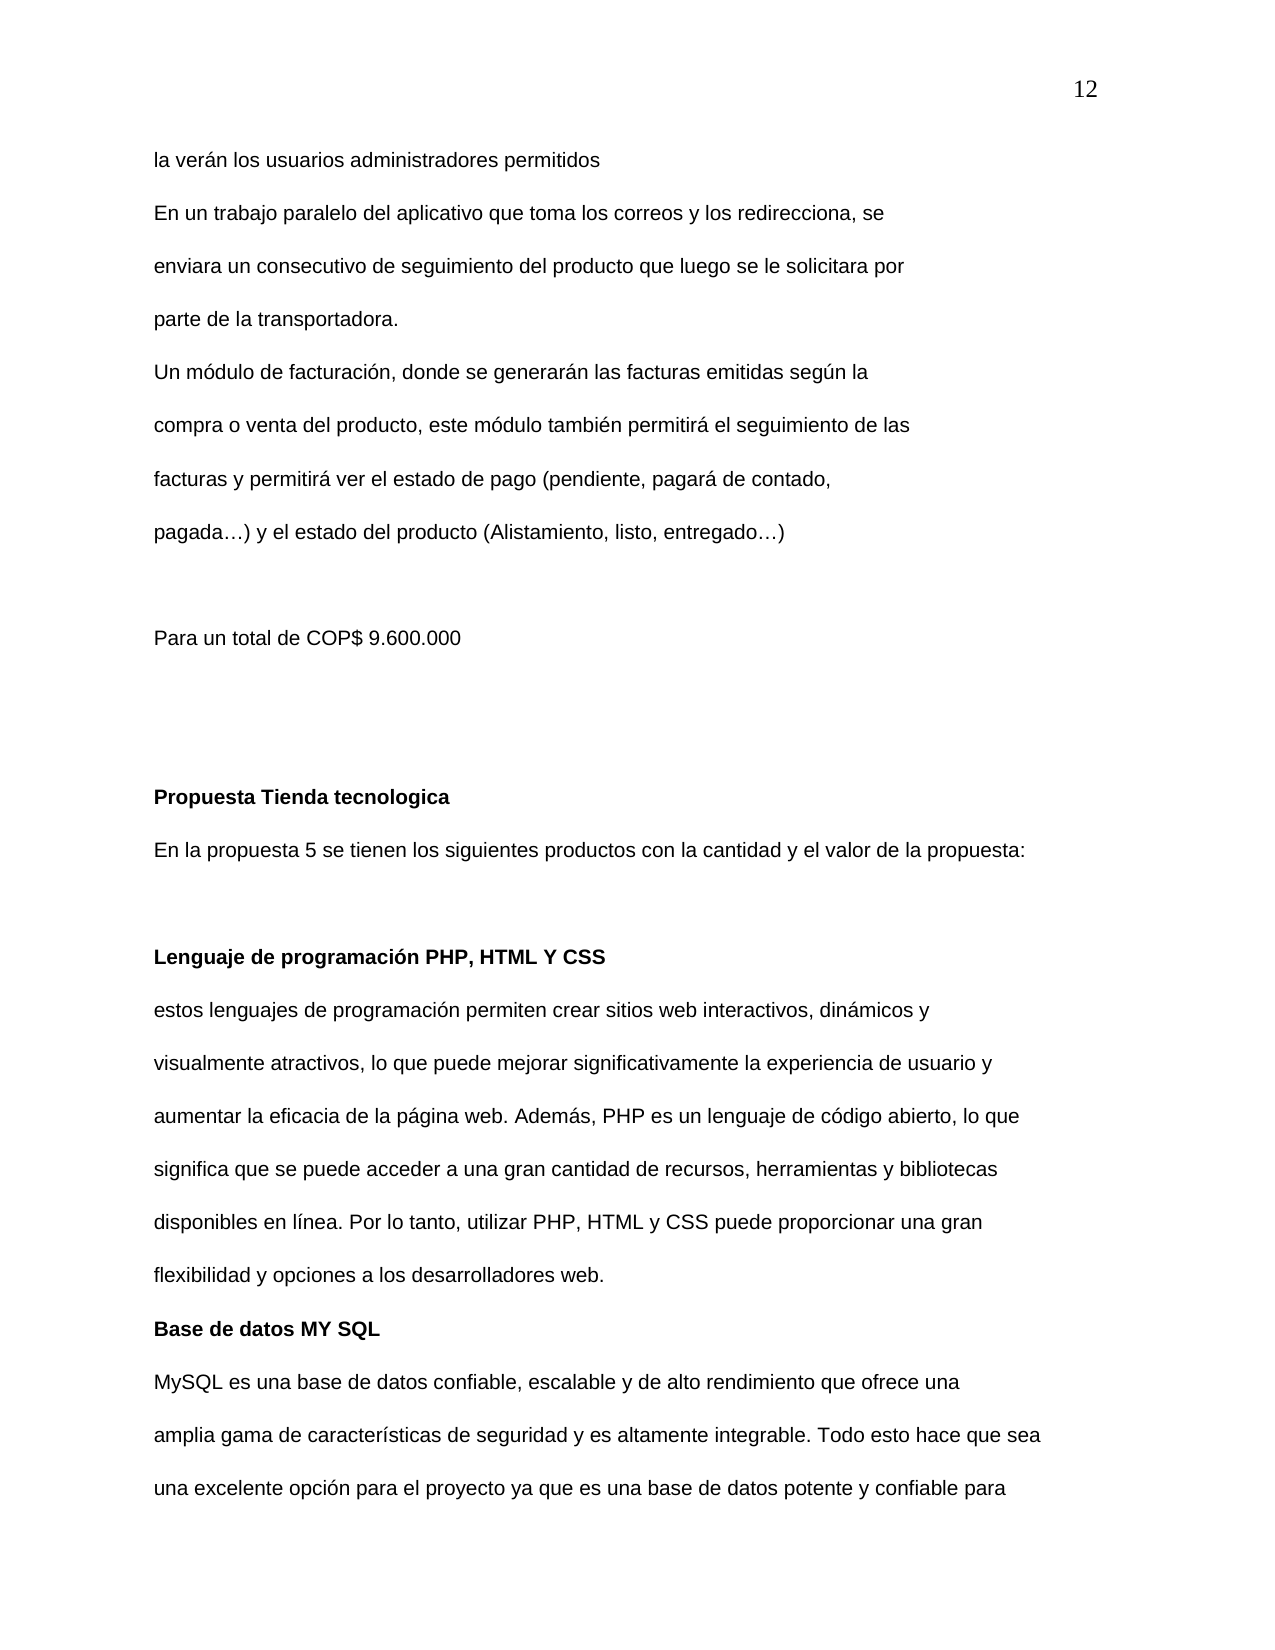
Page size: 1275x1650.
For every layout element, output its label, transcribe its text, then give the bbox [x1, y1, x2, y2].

text Un módulo de facturación, donde se generarán las facturas emitidas según la [153, 360, 1092, 384]
text flexibilidad y opciones a los desarrolladores web. [153, 1263, 1092, 1287]
text significa que se puede acceder a una gran cantidad de recursos, herramientas y bibliotecas [153, 1157, 1092, 1181]
text En un trabajo paralelo del aplicativo que toma los correos y los redirecciona, se [153, 201, 1092, 225]
text Lenguaje de programación PHP, HTML Y CSS [153, 944, 1092, 968]
text facturas y permitirá ver el estado de pago (pendiente, pagará de contado, [153, 466, 1092, 490]
text disponibles en línea. Por lo tanto, utilizar PHP, HTML y CSS puede proporcionar una gran [153, 1210, 1092, 1234]
text aumentar la eficacia de la página web. Además, PHP es un lenguaje de código abierto, lo que [153, 1104, 1092, 1128]
text la verán los usuarios administradores permitidos [153, 148, 1092, 172]
text una excelente opción para el proyecto ya que es una base de datos potente y confiable para [153, 1476, 1092, 1500]
text Para un total de COP$ 9.600.000 [153, 626, 1092, 650]
text Base de datos MY SQL [153, 1316, 1092, 1340]
text visualmente atractivos, lo que puede mejorar significativamente la experiencia de usuario y [153, 1051, 1092, 1075]
text pagada…) y el estado del producto (Alistamiento, listo, entregado…) [153, 519, 1092, 543]
text En la propuesta 5 se tienen los siguientes productos con la cantidad y el valor de la propuesta: [153, 838, 1092, 862]
text estos lenguajes de programación permiten crear sitios web interactivos, dinámicos y [153, 998, 1092, 1022]
text amplia gama de características de seguridad y es altamente integrable. Todo esto hace que sea [153, 1423, 1092, 1447]
text MySQL es una base de datos confiable, escalable y de alto rendimiento que ofrece una [153, 1369, 1092, 1393]
text enviara un consecutivo de seguimiento del producto que luego se le solicitara por [153, 254, 1092, 278]
text compra o venta del producto, este módulo también permitirá el seguimiento de las [153, 413, 1092, 437]
text parte de la transportadora. [153, 307, 1092, 331]
text Propuesta Tienda tecnologica [153, 785, 1092, 809]
